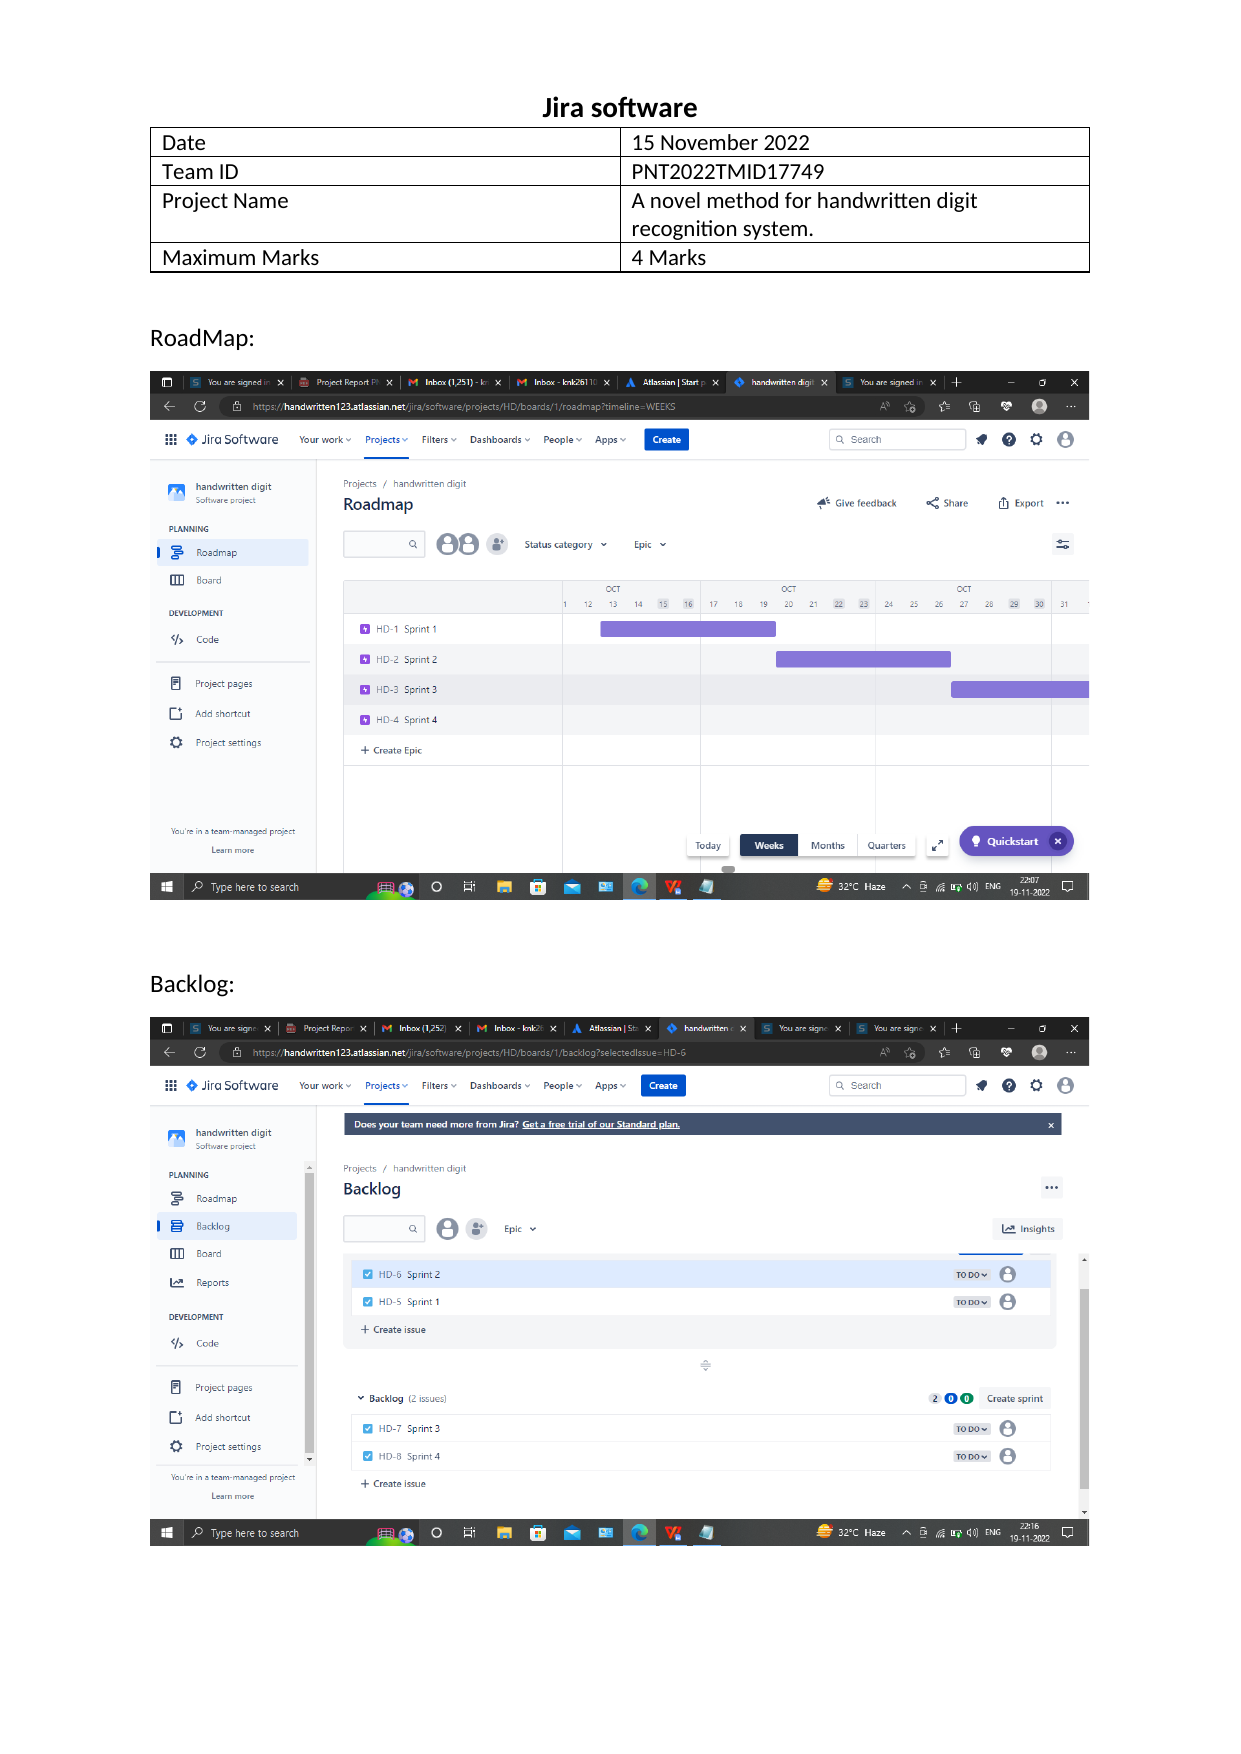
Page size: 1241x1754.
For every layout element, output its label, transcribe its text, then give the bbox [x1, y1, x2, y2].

table_cell A novel method for handwritten digit recognition system. [621, 186, 1089, 242]
table_cell Team ID [151, 157, 620, 185]
text Backlog: [150, 968, 1090, 998]
text Jira software [150, 89, 1090, 124]
table_cell PNT2022TMID17749 [621, 157, 1089, 185]
table_cell Project Name [151, 186, 620, 242]
picture [150, 1017, 1090, 1546]
table_cell 4 Marks [621, 243, 1089, 271]
table_header Date [151, 128, 620, 156]
text RoadMap: [150, 322, 1090, 352]
table_cell Maximum Marks [151, 243, 620, 271]
table_header 15 November 2022 [621, 128, 1089, 156]
picture [150, 371, 1090, 900]
